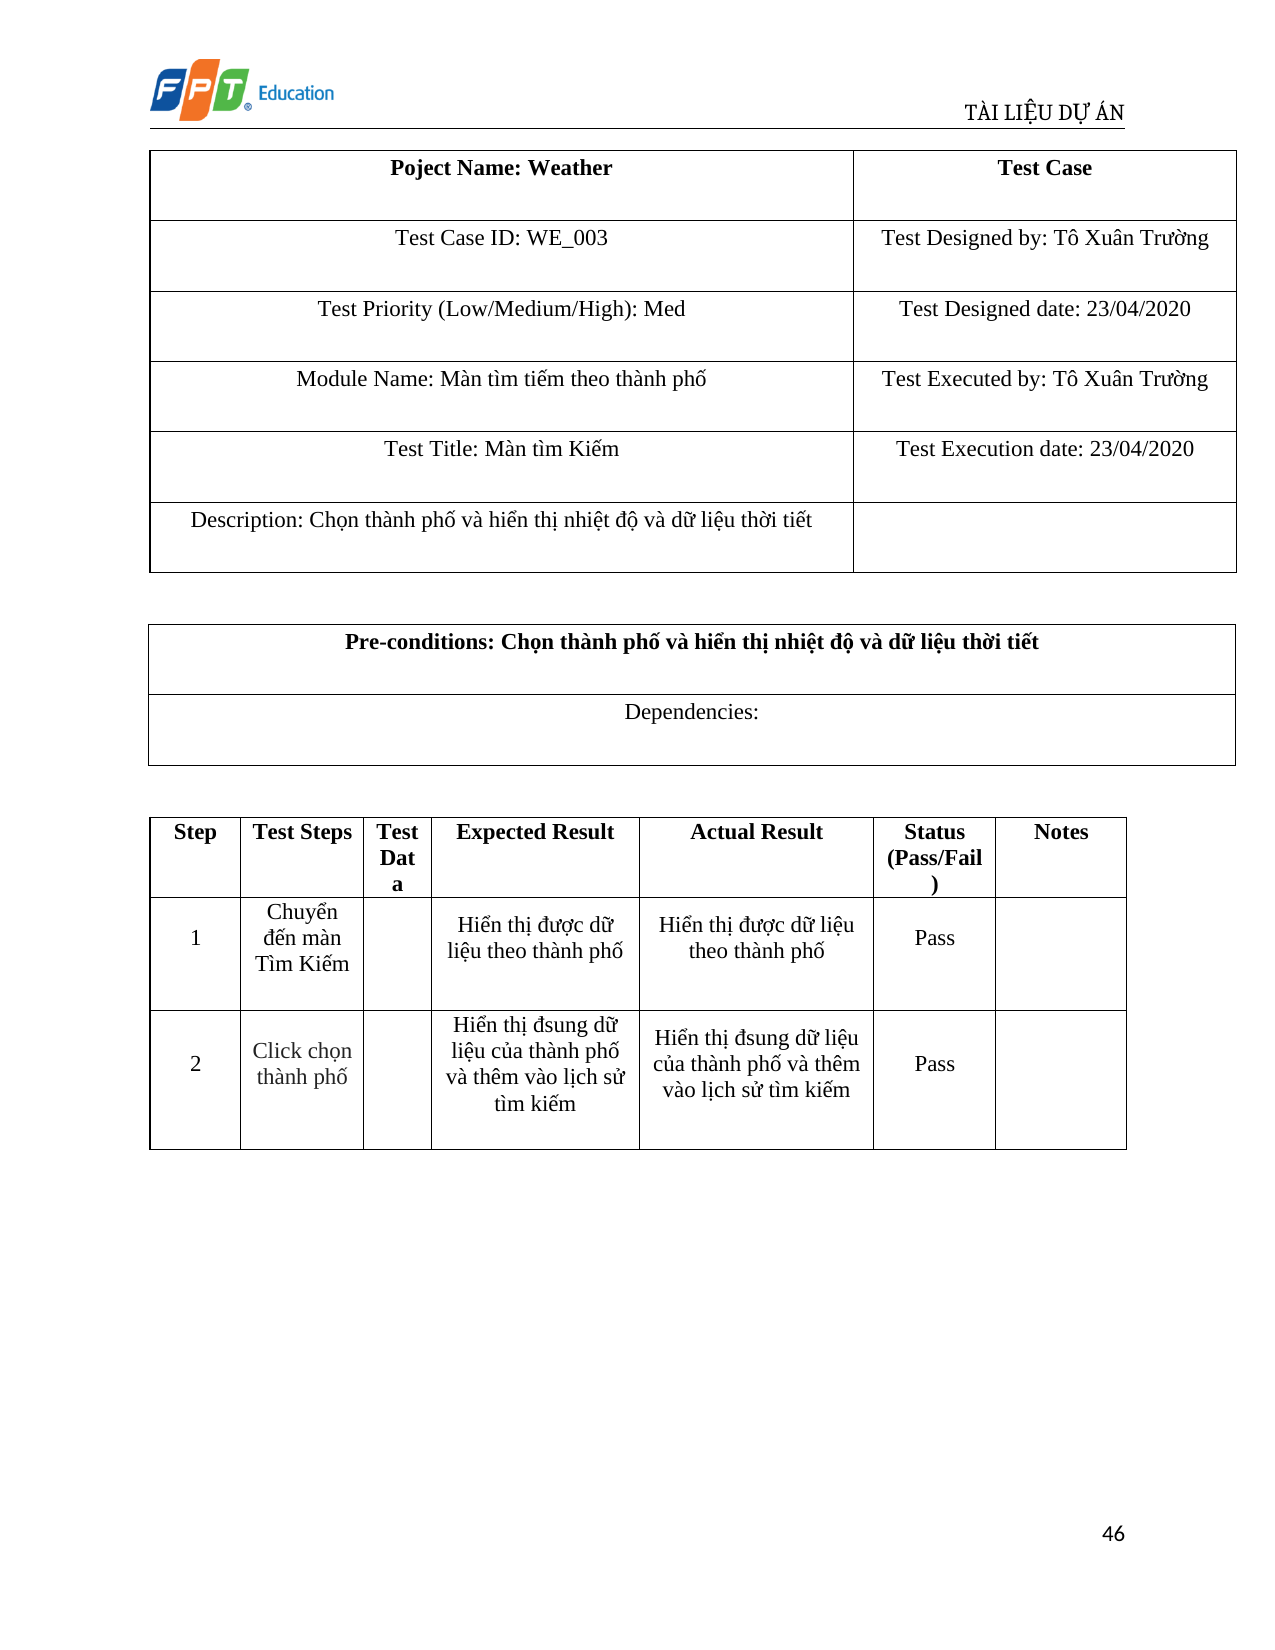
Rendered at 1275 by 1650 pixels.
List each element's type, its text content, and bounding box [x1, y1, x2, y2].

table_cell Chuyển đến màn Tìm Kiếm [241, 898, 363, 1010]
table_cell Test Execution date: 23/04/2020 [854, 432, 1236, 502]
table_header Test Case [854, 151, 1236, 220]
table_cell Pass [874, 898, 995, 1010]
table_cell Hiển thị được dữ liệu theo thành phố [640, 898, 873, 1010]
table_cell Click chọn thành phố [241, 1011, 363, 1149]
table_header Pre-conditions: Chọn thành phố và hiển thị nhiệt độ và dữ liệu thời tiết [149, 625, 1235, 694]
table_cell Test Priority (Low/Medium/High): Med [151, 292, 853, 361]
table_header Step [151, 818, 240, 897]
table_cell Pass [874, 1011, 995, 1149]
table_header Notes [996, 818, 1126, 897]
table_cell Description: Chọn thành phố và hiển thị nhiệt độ và dữ liệu thời tiết [151, 503, 853, 572]
table_header Test Steps [241, 818, 363, 897]
table_header Actual Result [640, 818, 873, 897]
table_cell Hiển thị được dữ liệu theo thành phố [432, 898, 639, 1010]
table_cell Test Title: Màn tìm Kiếm [151, 432, 853, 502]
table_cell [854, 503, 1236, 572]
table_cell Test Designed date: 23/04/2020 [854, 292, 1236, 361]
table_cell [996, 1011, 1126, 1149]
table_cell Hiển thị đsung dữ liệu của thành phố và thêm vào lịch sử tìm kiếm [432, 1011, 639, 1149]
table_cell 1 [151, 898, 240, 1010]
table_cell Test Executed by: Tô Xuân Trường [854, 362, 1236, 431]
table_header Poject Name: Weather [151, 151, 853, 220]
table_header Status (Pass/Fail) [874, 818, 995, 897]
table_cell 2 [151, 1011, 240, 1149]
table_cell [996, 898, 1126, 1010]
table_header Expected Result [432, 818, 639, 897]
picture [150, 59, 336, 121]
table_header Test Data [364, 818, 431, 897]
table_cell Dependencies: [149, 695, 1235, 764]
table_cell [364, 898, 431, 1010]
table_cell [364, 1011, 431, 1149]
table_cell Hiển thị đsung dữ liệu của thành phố và thêm vào lịch sử tìm kiếm [640, 1011, 873, 1149]
table_cell Test Case ID: WE_003 [151, 221, 853, 291]
table_cell Module Name: Màn tìm tiếm theo thành phố [151, 362, 853, 431]
table_cell Test Designed by: Tô Xuân Trường [854, 221, 1236, 291]
